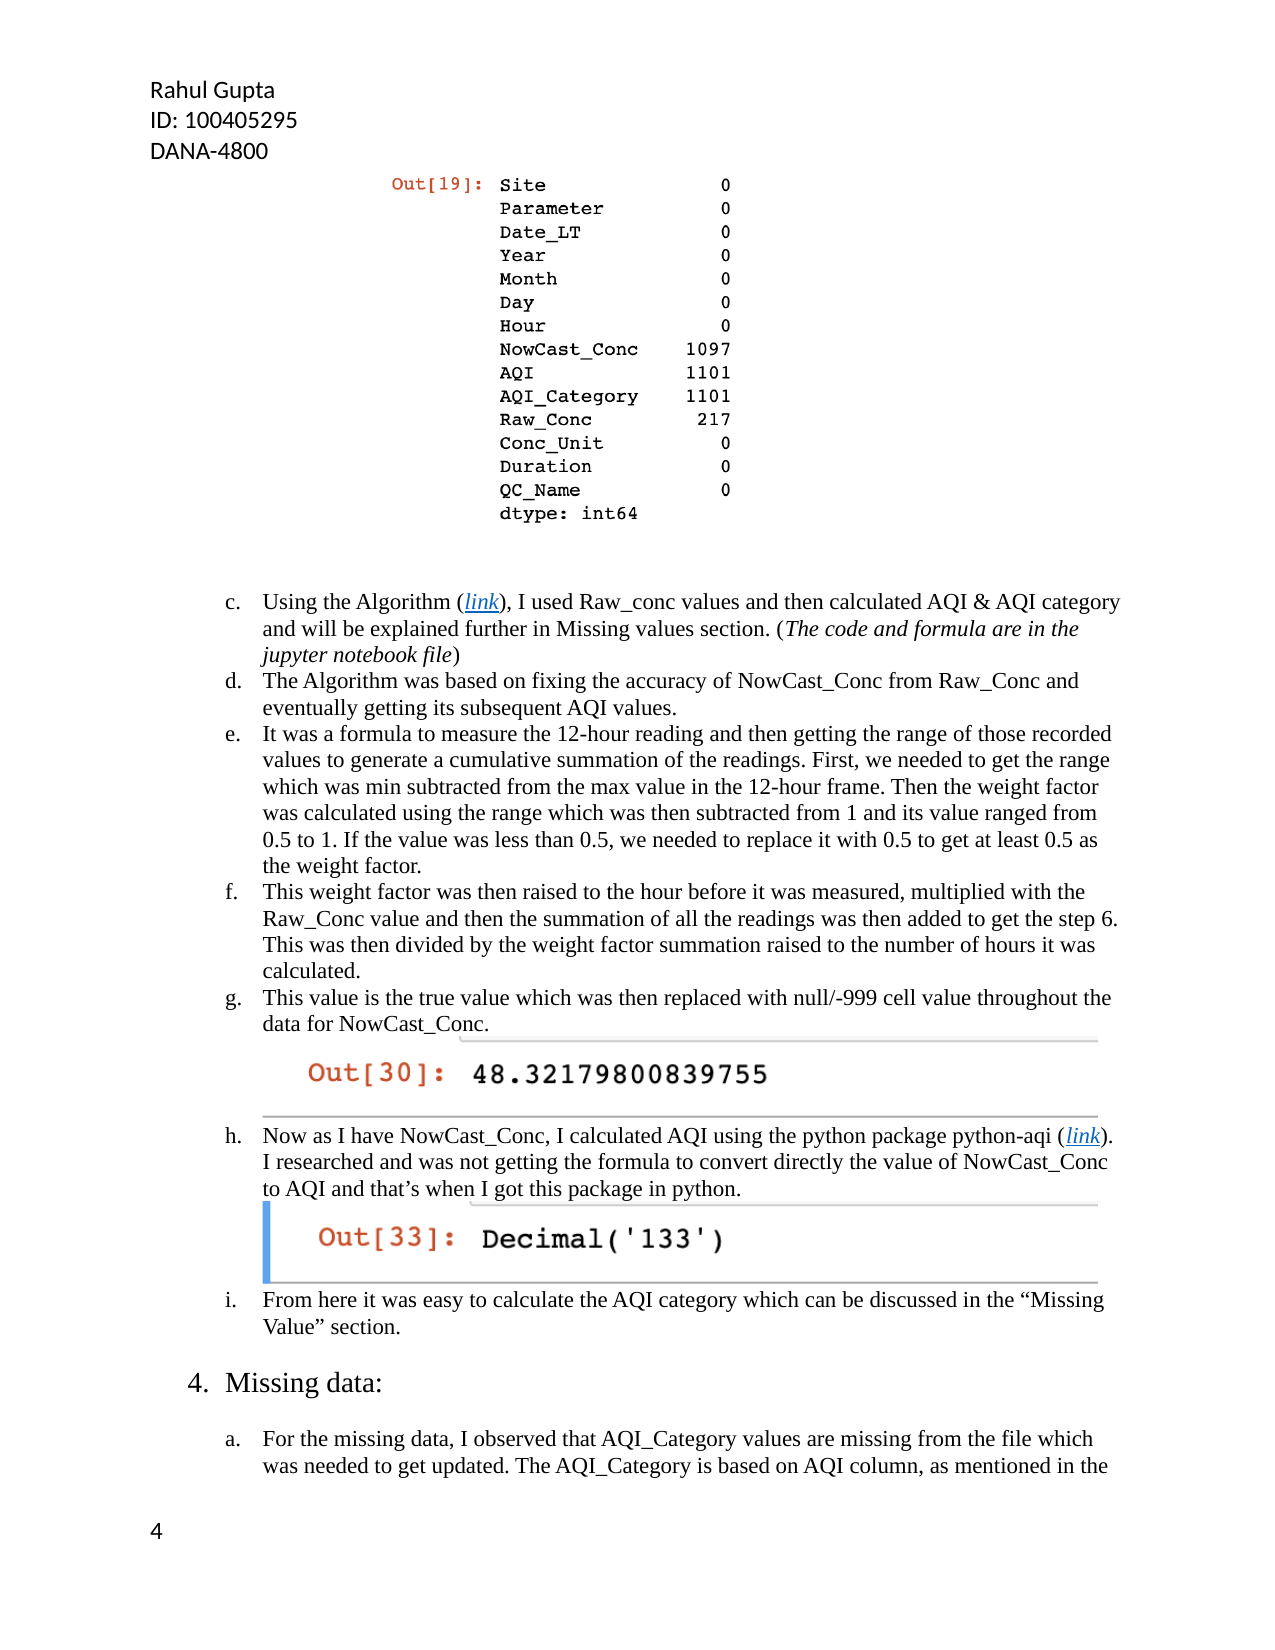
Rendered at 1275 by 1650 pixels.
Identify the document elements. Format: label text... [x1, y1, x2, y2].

list It was a formula to measure the 12-hour reading and then getting the range of those recorded values to generate a cumulative summation of the readings. First, we needed to get the range which was min subtracted from the max value in the 12-hour frame. Then the weight factor was calculated using the range which was then subtracted from 1 and its value ranged from 0.5 to 1. If the value was less than 0.5, we needed to replace it with 0.5 to get at least 0.5 as the weight factor. [225, 720, 1125, 878]
picture [361, 165, 914, 536]
list From here it was easy to calculate the AQI category which can be discussed in the “Missing Value” section. [225, 1286, 1125, 1339]
list Using the Algorithm (link), I used Raw_conc values and then calculated AQI & AQI category and will be explained further in Missing values section. (The code and formula are in the jupyter notebook file) [225, 588, 1125, 667]
list Missing data: [187, 1365, 1125, 1399]
list This weight factor was then raised to the hour before it was measured, multiplied with the Raw_Conc value and then the summation of all the readings was then added to get the step 6. This was then divided by the weight factor summation raised to the number of hours it was calculated. [225, 878, 1125, 984]
picture [262, 1201, 1098, 1287]
picture [262, 1036, 1098, 1122]
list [225, 1425, 1125, 1478]
list The Algorithm was based on fixing the accuracy of NowCast_Conc from Raw_Conc and eventually getting its subsequent AQI values. [225, 667, 1125, 720]
list This value is the true value which was then replaced with null/-999 cell value throughout the data for NowCast_Conc. [225, 984, 1125, 1036]
list Now as I have NowCast_Conc, I calculated AQI using the python package python-aqi (link). I researched and was not getting the formula to convert directly the value of NowCast_Conc to AQI and that’s when I got this package in python. [225, 1122, 1125, 1201]
